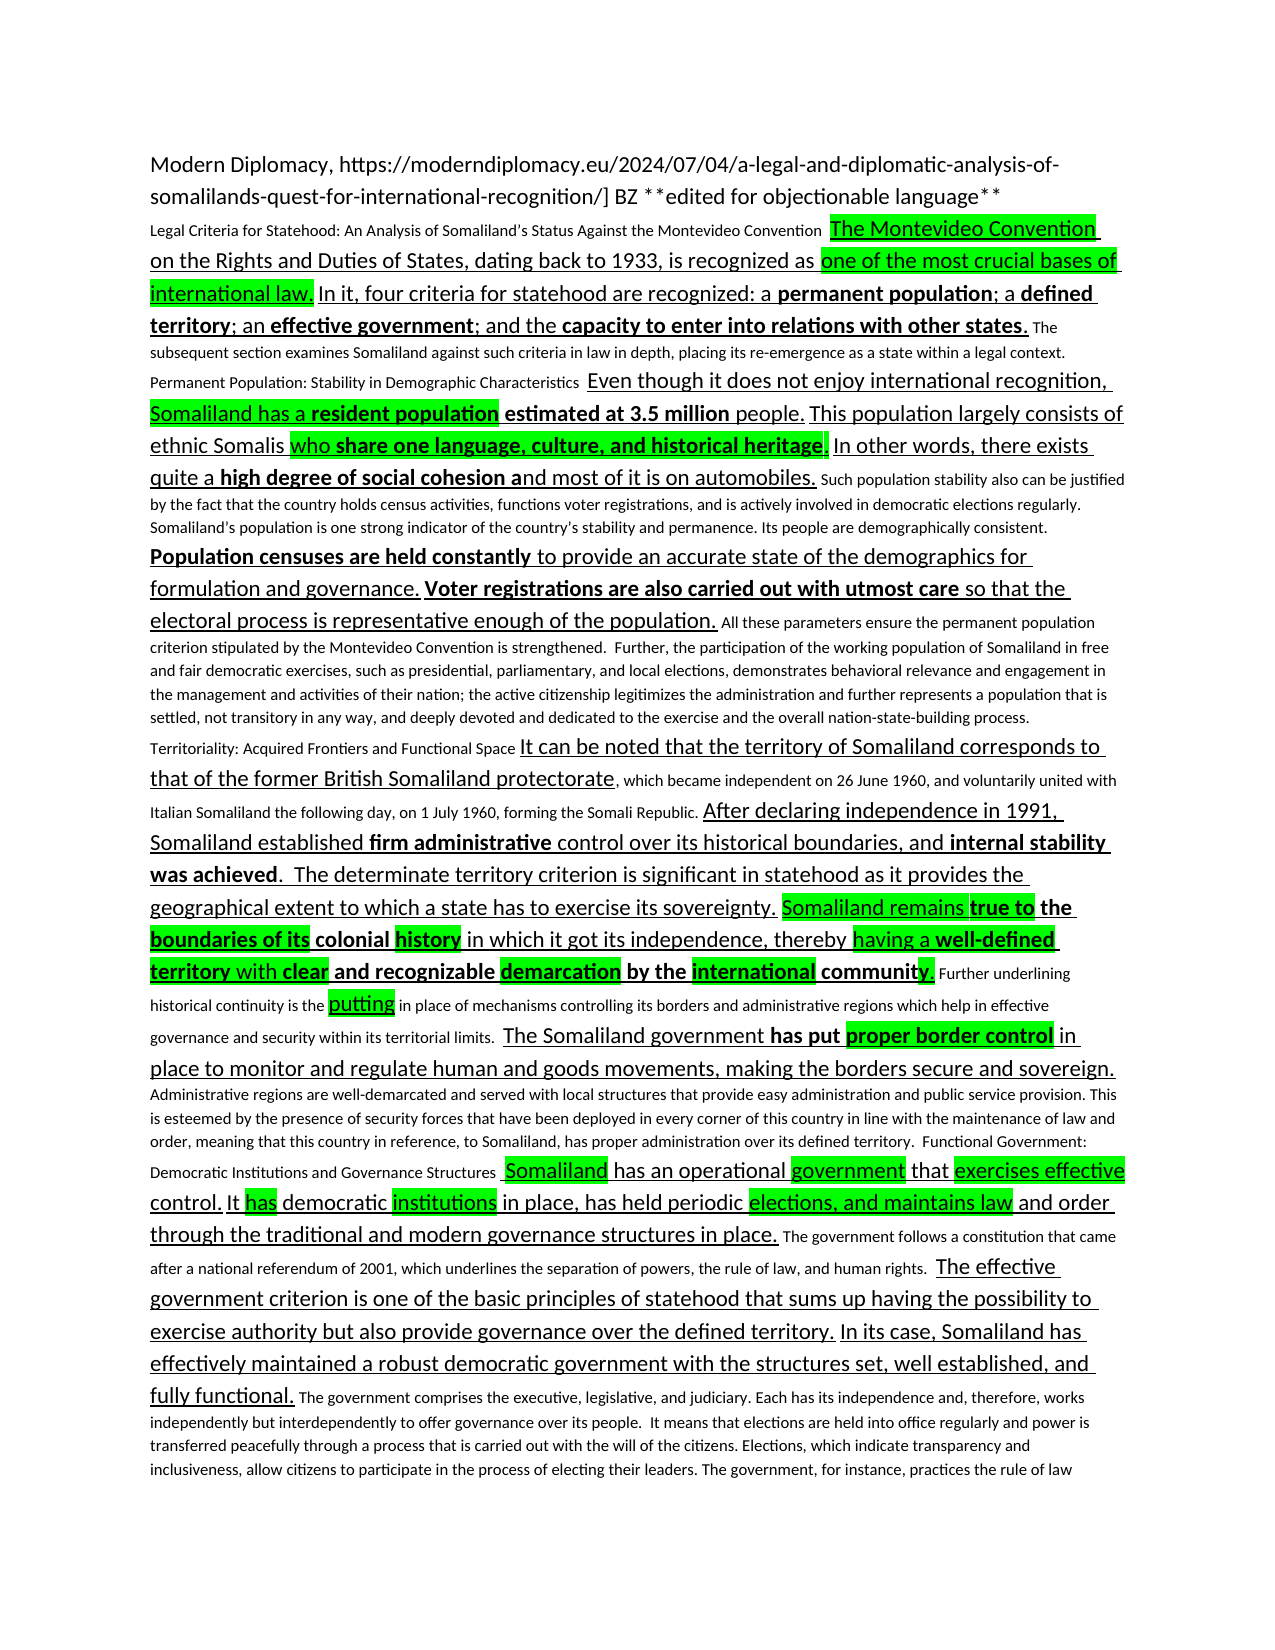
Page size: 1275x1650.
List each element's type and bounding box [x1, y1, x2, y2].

text [150, 150, 1125, 210]
text [150, 214, 1125, 1479]
